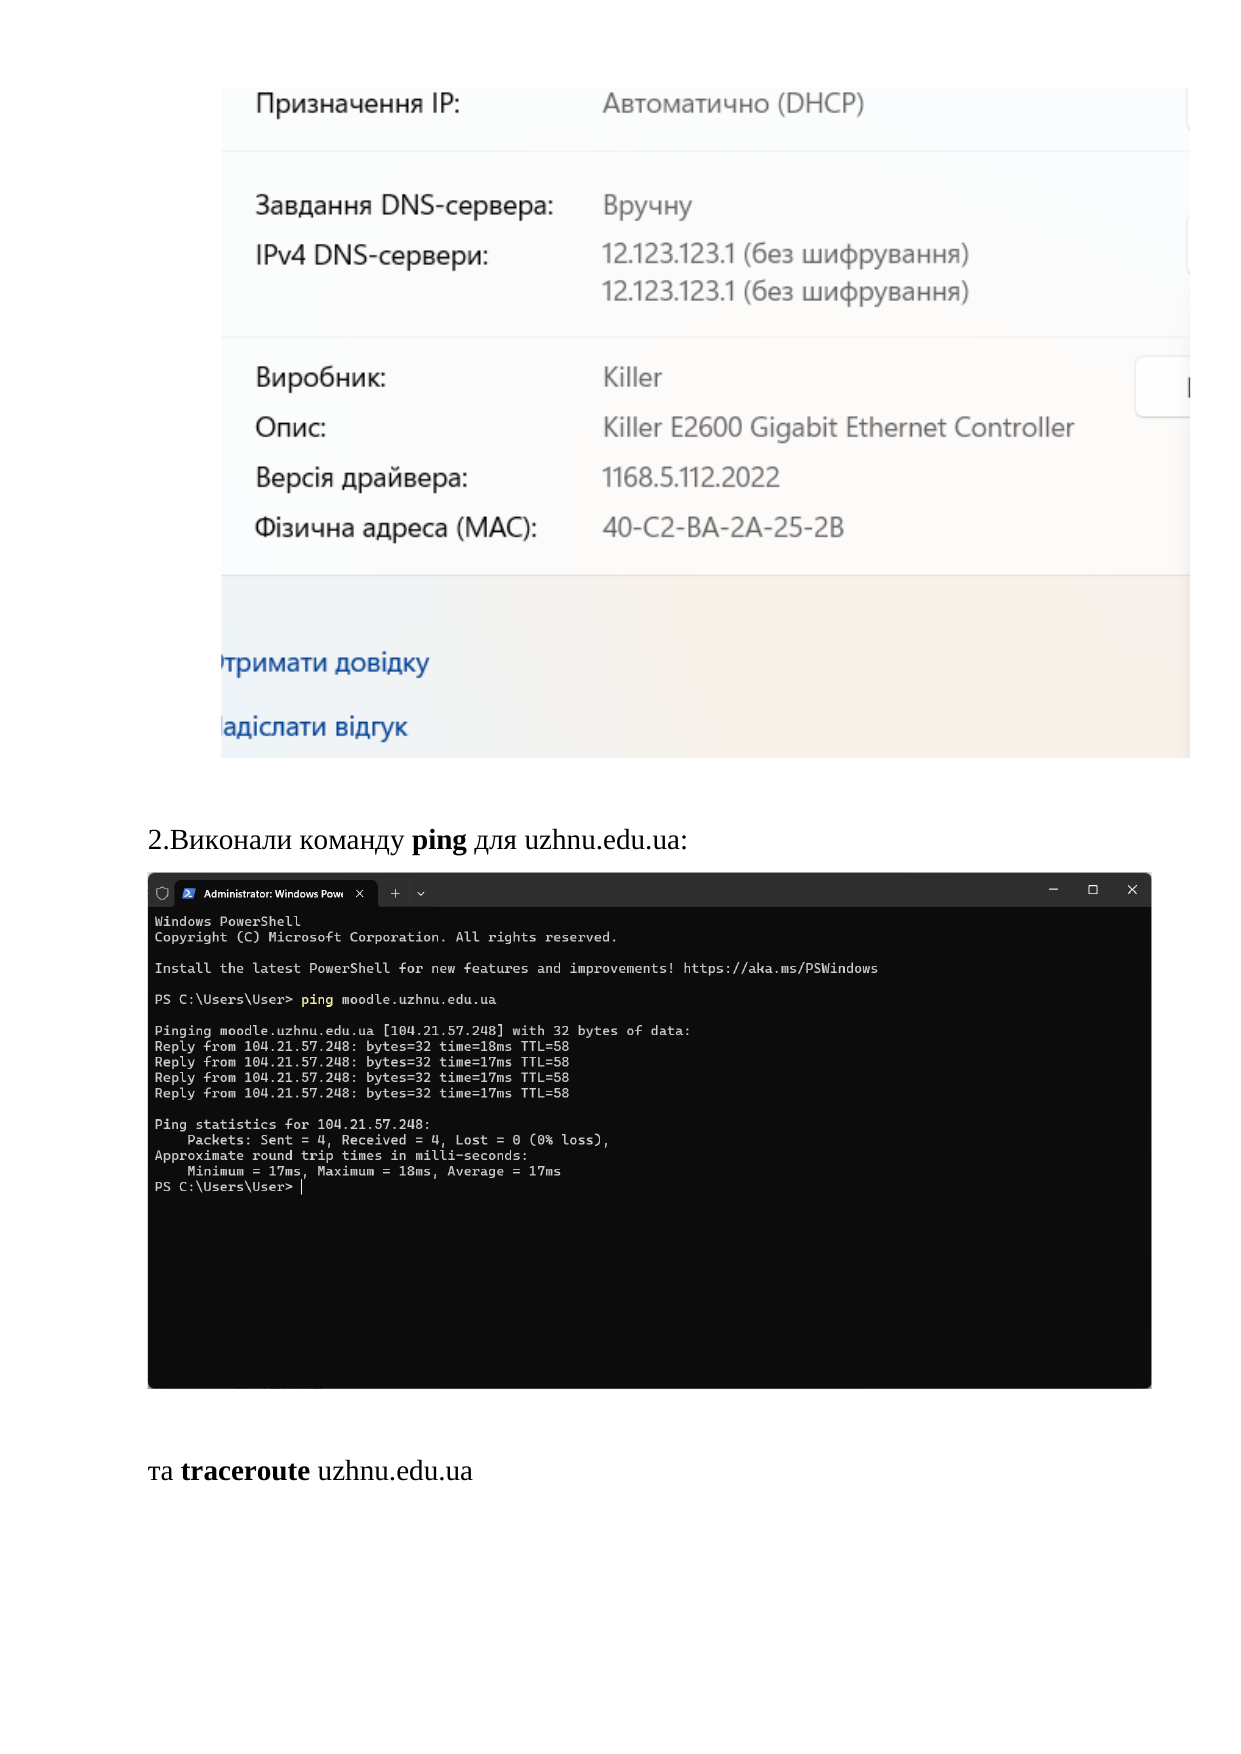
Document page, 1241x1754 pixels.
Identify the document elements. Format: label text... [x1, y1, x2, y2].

text та traceroute uzhnu.edu.ua [148, 1453, 1152, 1487]
text 2.Виконали команду ping для uzhnu.edu.ua: [148, 822, 1152, 856]
picture [147, 872, 1152, 1389]
picture [221, 88, 1191, 758]
